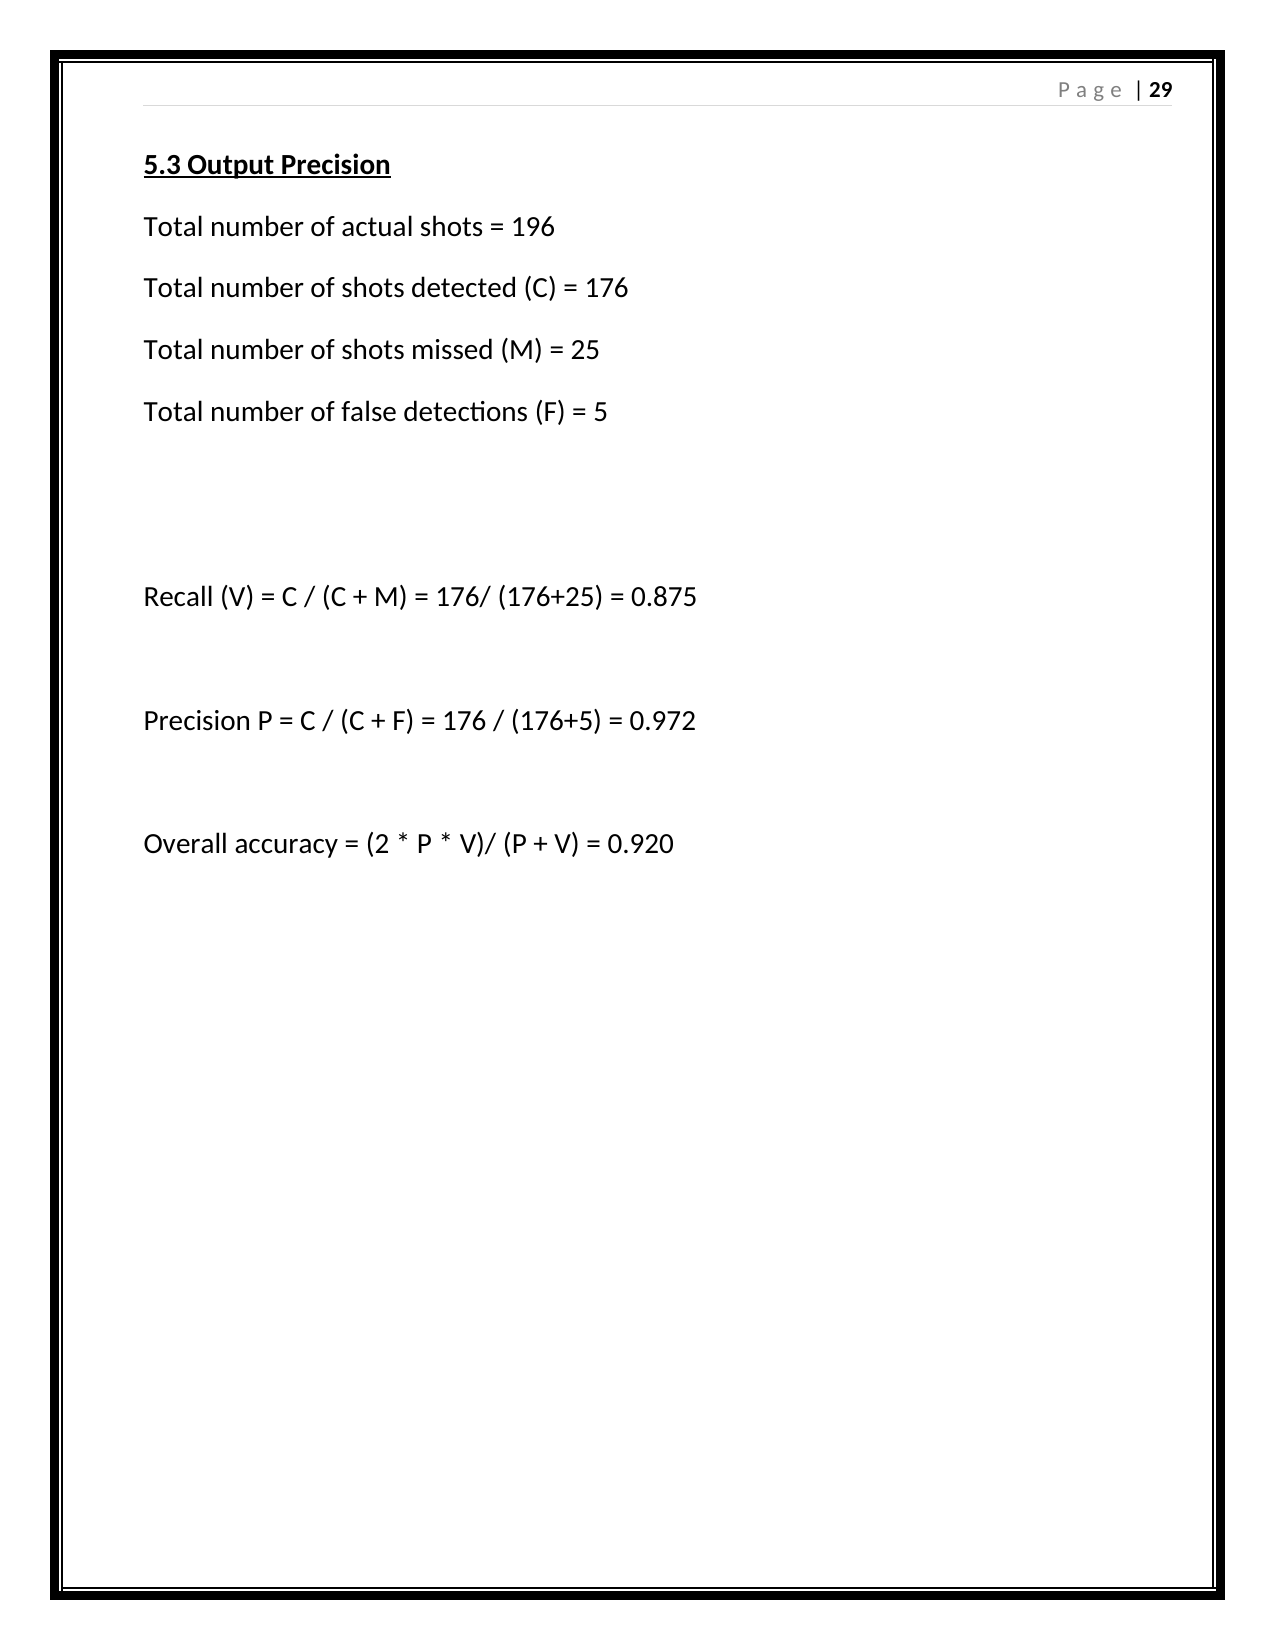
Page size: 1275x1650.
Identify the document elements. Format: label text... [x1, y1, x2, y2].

text Total number of shots detected (C) = 176 [143, 269, 1172, 305]
text 5.3 Output Precision [143, 146, 1172, 181]
text Total number of false detections (F) = 5 [143, 393, 1172, 428]
text Recall (V) = C / (C + M) = 176/ (176+25) = 0.875 [143, 578, 1172, 614]
text Total number of shots missed (M) = 25 [143, 331, 1172, 367]
text Precision P = C / (C + F) = 176 / (176+5) = 0.972 [143, 702, 1172, 737]
text Overall accuracy = (2 * P * V)/ (P + V) = 0.920 [143, 825, 1172, 861]
text Total number of actual shots = 196 [143, 208, 1172, 243]
